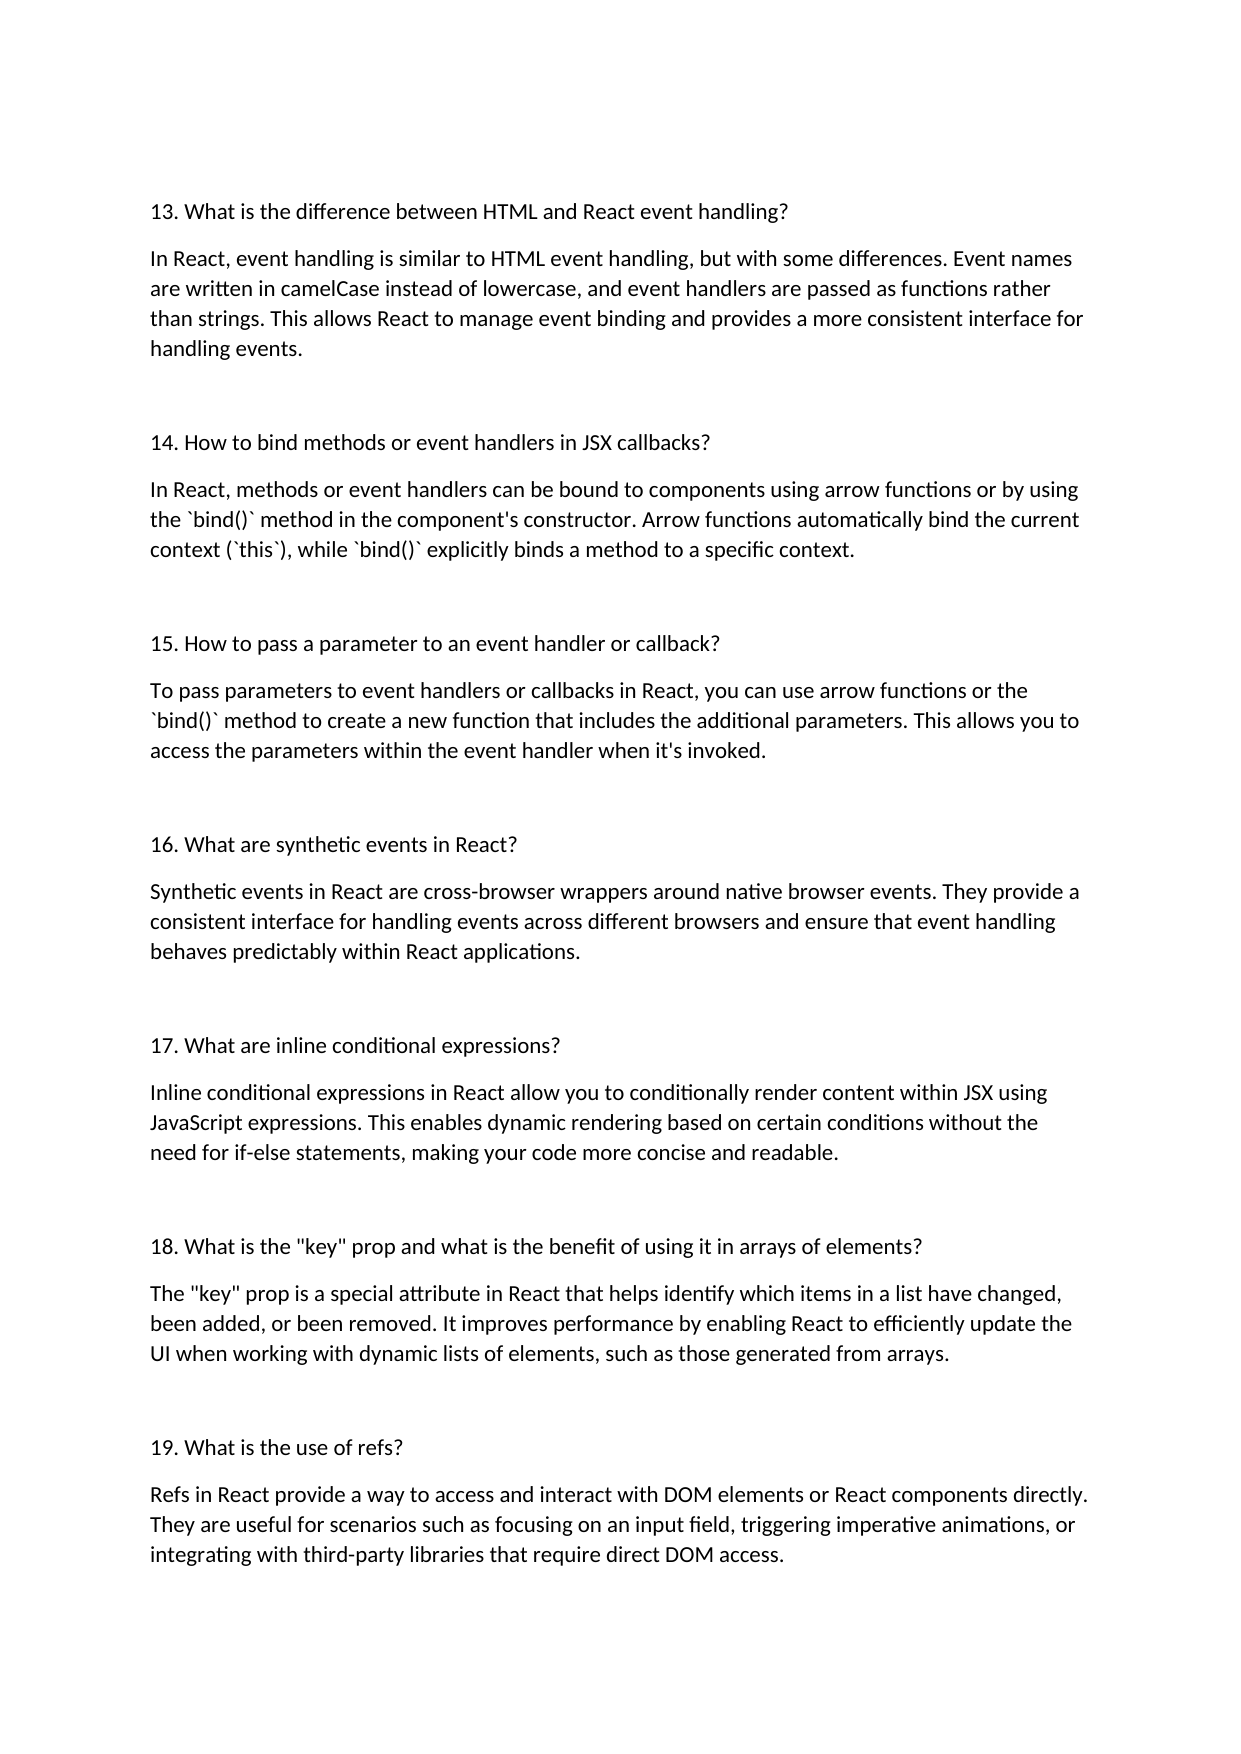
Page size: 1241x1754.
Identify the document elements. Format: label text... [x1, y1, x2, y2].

text To pass parameters to event handlers or callbacks in React, you can use arrow functions or the `bind()` method to create a new function that includes the additional parameters. This allows you to access the parameters within the event handler when it's invoked. [150, 676, 1090, 764]
text 16. What are synthetic events in React? [150, 830, 1090, 858]
text 15. How to pass a parameter to an event handler or callback? [150, 629, 1090, 657]
text In React, methods or event handlers can be bound to components using arrow functions or by using the `bind()` method in the component's constructor. Arrow functions automatically bind the current context (`this`), while `bind()` explicitly binds a method to a specific context. [150, 475, 1090, 563]
text 13. What is the difference between HTML and React event handling? [150, 197, 1090, 225]
text Inline conditional expressions in React allow you to conditionally render content within JSX using JavaScript expressions. This enables dynamic rendering based on certain conditions without the need for if-else statements, making your code more concise and readable. [150, 1078, 1090, 1167]
text Refs in React provide a way to access and interact with DOM elements or React components directly. They are useful for scenarios such as focusing on an input field, triggering imperative animations, or integrating with third-party libraries that require direct DOM access. [150, 1480, 1090, 1569]
text 17. What are inline conditional expressions? [150, 1031, 1090, 1059]
text The "key" prop is a special attribute in React that helps identify which items in a list have changed, been added, or been removed. It improves performance by enabling React to efficiently update the UI when working with dynamic lists of elements, such as those generated from arrays. [150, 1279, 1090, 1368]
text Synthetic events in React are cross-browser wrappers around native browser events. They provide a consistent interface for handling events across different browsers and ensure that event handling behaves predictably within React applications. [150, 877, 1090, 966]
text 14. How to bind methods or event handlers in JSX callbacks? [150, 428, 1090, 456]
text In React, event handling is similar to HTML event handling, but with some differences. Event names are written in camelCase instead of lowercase, and event handlers are passed as functions rather than strings. This allows React to manage event binding and provides a more consistent interface for handling events. [150, 244, 1090, 362]
text 19. What is the use of refs? [150, 1433, 1090, 1461]
text 18. What is the "key" prop and what is the benefit of using it in arrays of elements? [150, 1232, 1090, 1260]
